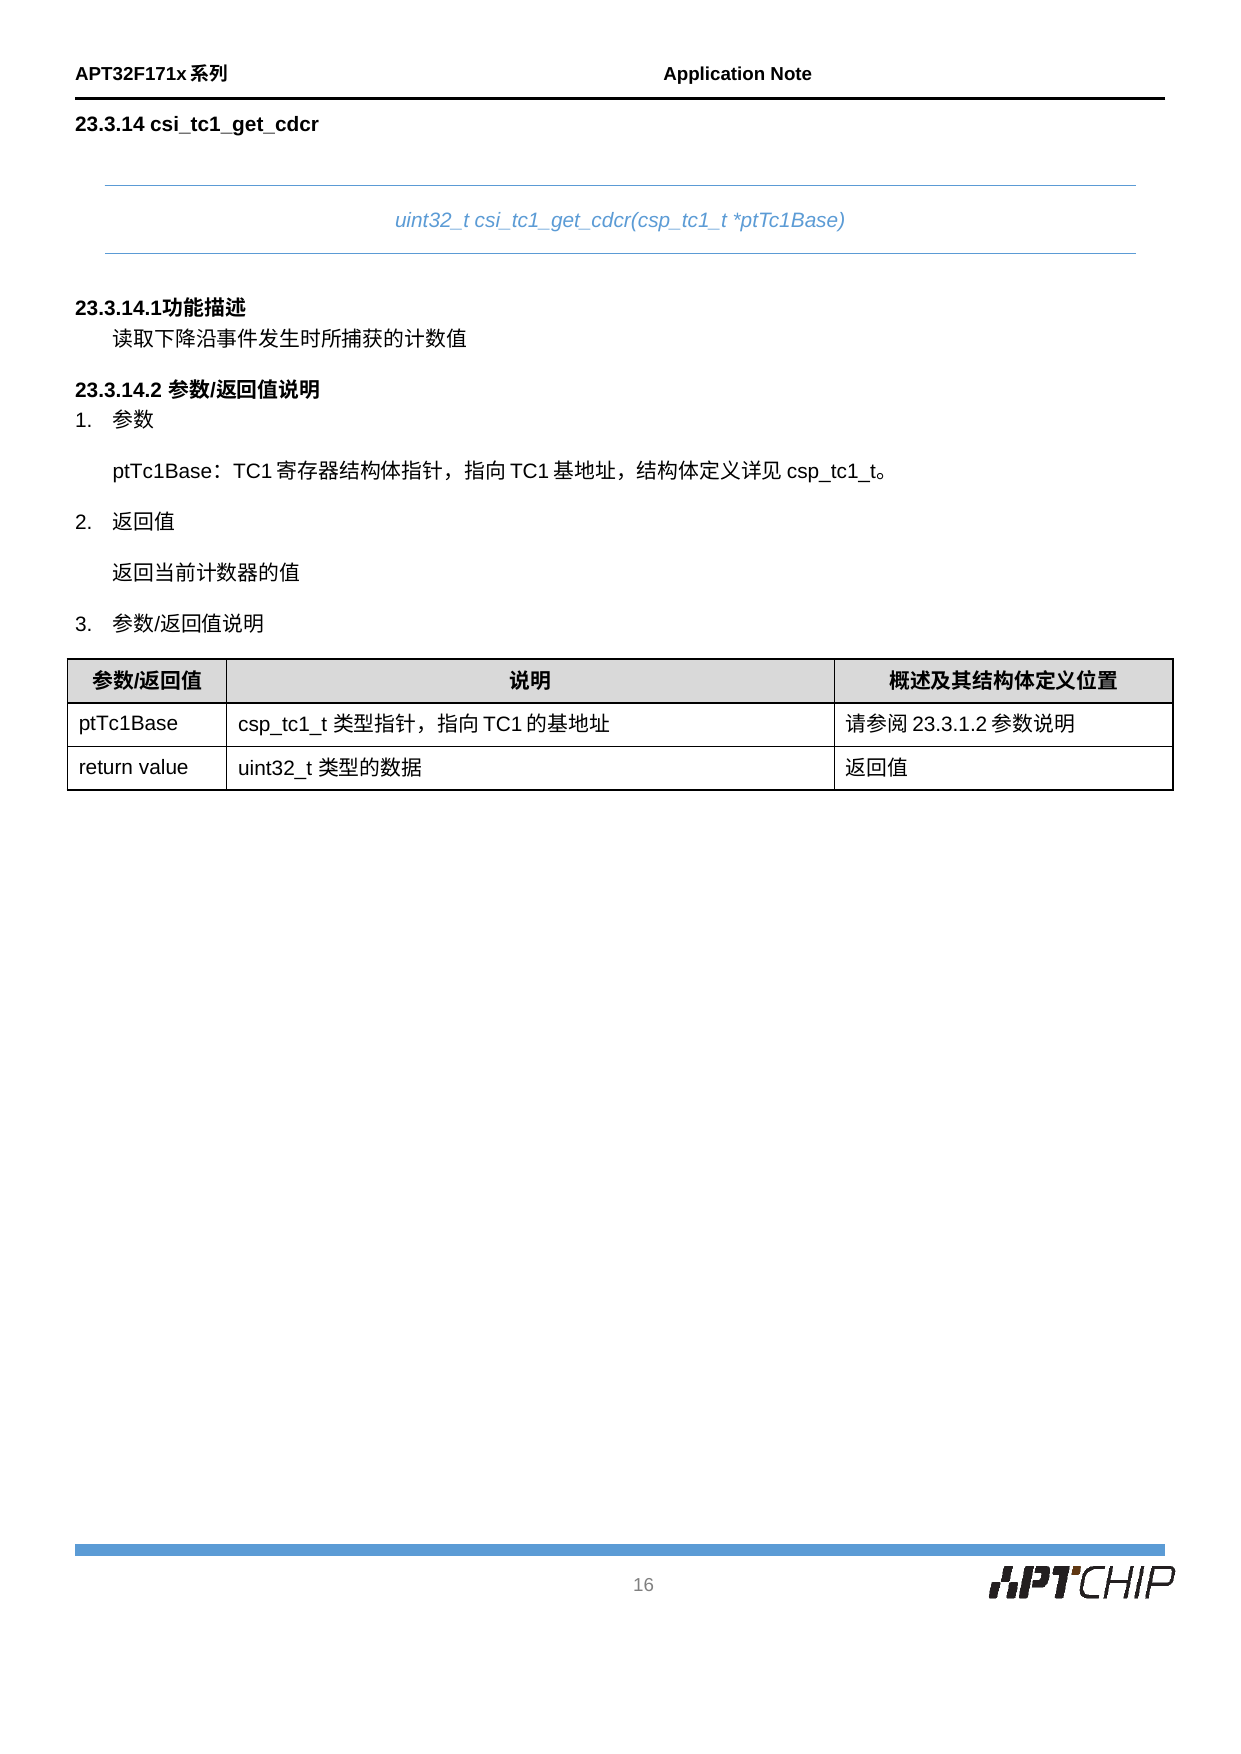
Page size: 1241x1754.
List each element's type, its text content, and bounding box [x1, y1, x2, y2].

list 参数 [75, 403, 1165, 433]
table_header 概述及其结构体定义位置 [835, 660, 1172, 702]
list 返回值 [75, 505, 1165, 535]
list 参数/返回值说明 [75, 607, 1165, 637]
table_cell 请参阅23.3.1.2参数说明 [835, 704, 1172, 746]
picture [987, 1562, 1176, 1601]
table_header 参数/返回值 [68, 660, 226, 702]
table_cell ptTc1Base [68, 704, 226, 746]
subtitle csi_tc1_get_cdcr [75, 112, 1165, 136]
table_cell 返回值 [835, 747, 1172, 789]
table_header 说明 [227, 660, 834, 702]
subtitle 功能描述 [75, 292, 1165, 322]
text 返回当前计数器的值 [112, 556, 1165, 586]
table_cell uint32_t 类型的数据 [227, 747, 834, 789]
text ptTc1Base：TC1寄存器结构体指针，指向TC1基地址，结构体定义详见csp_tc1_t。 [112, 454, 1165, 484]
text uint32_t csi_tc1_get_cdcr(csp_tc1_t *ptTc1Base) [104, 186, 1136, 254]
table_cell csp_tc1_t 类型指针，指向TC1的基地址 [227, 704, 834, 746]
subtitle 参数/返回值说明 [75, 373, 1165, 403]
text 读取下降沿事件发生时所捕获的计数值 [75, 322, 1165, 352]
table_cell return value [68, 747, 226, 789]
